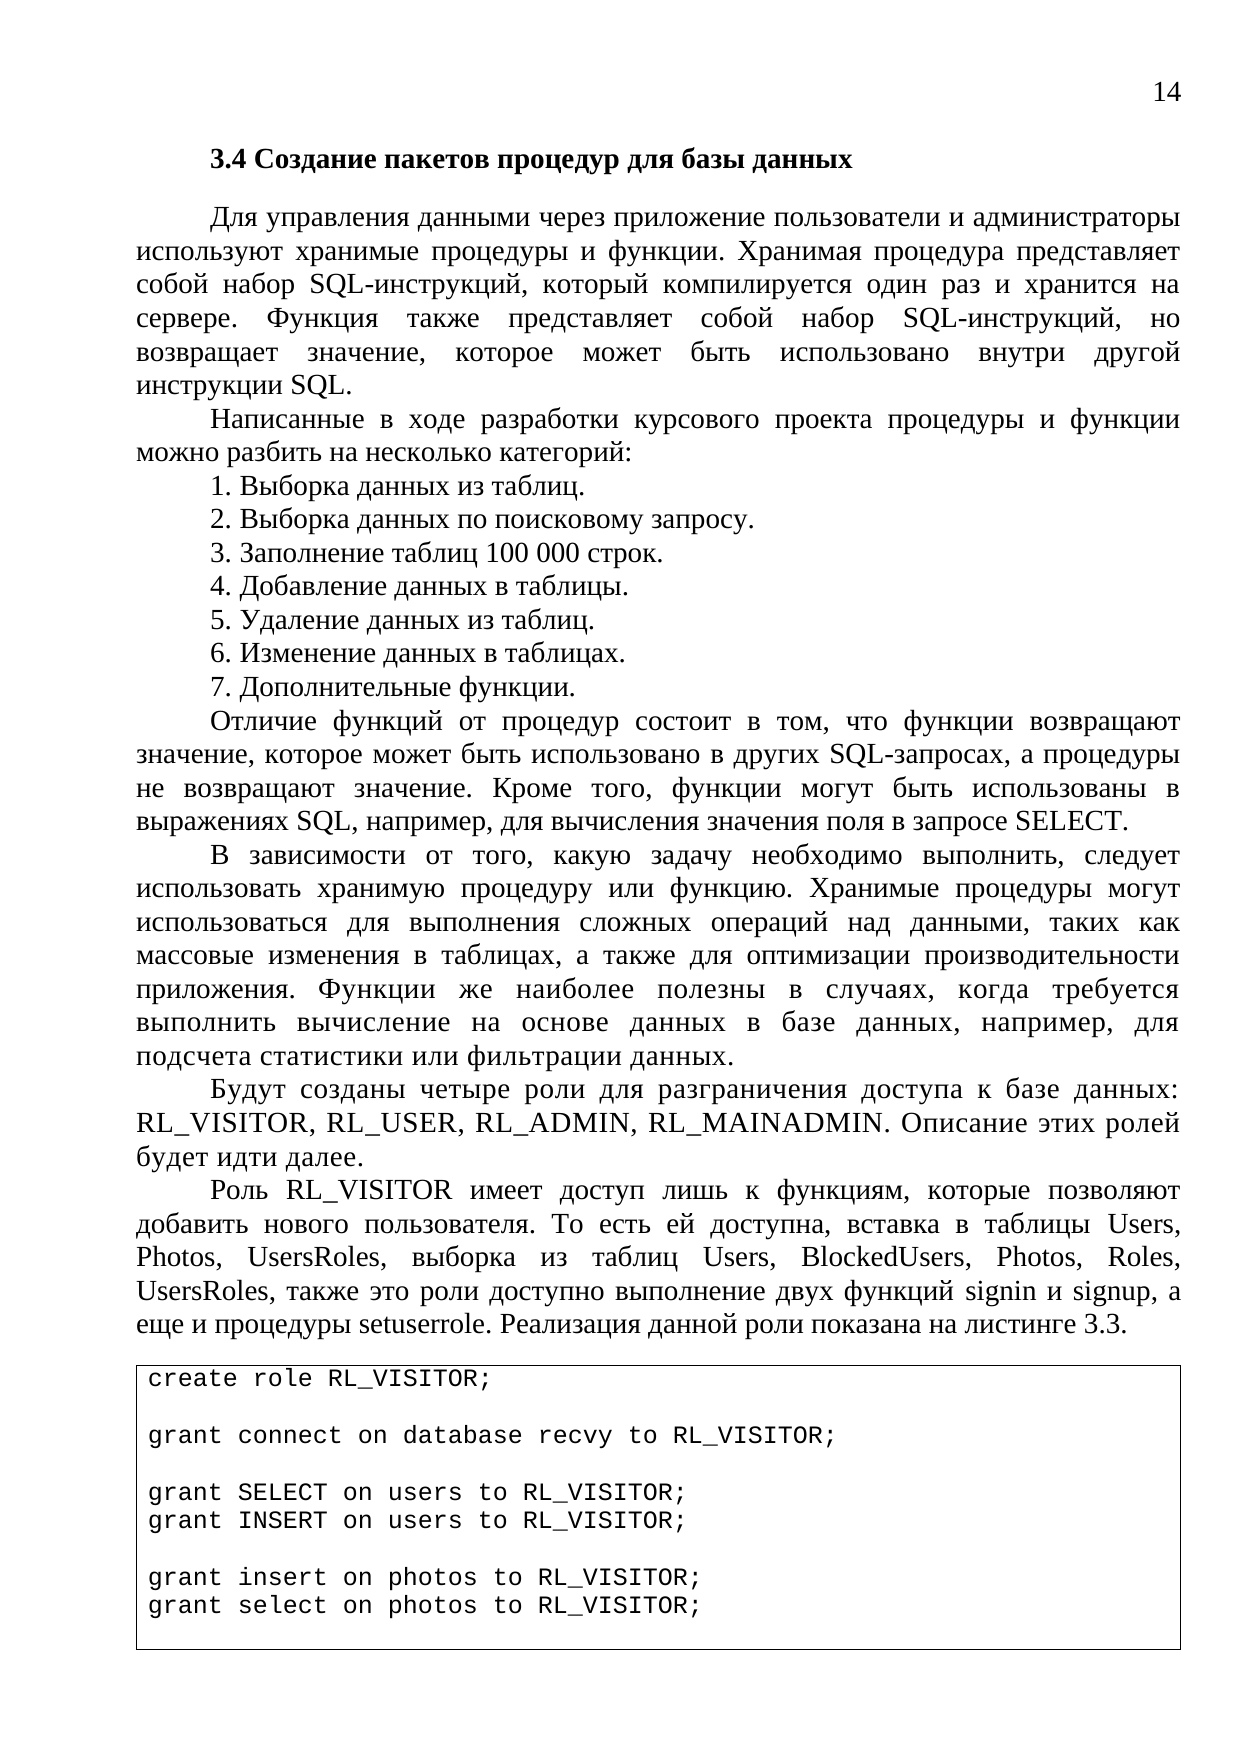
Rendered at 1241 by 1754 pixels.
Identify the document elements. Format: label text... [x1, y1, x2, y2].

list Выборка данных из таблиц. [210, 468, 1181, 501]
list Выборка данных по поисковому запросу. [210, 501, 1181, 535]
list Дополнительные функции. [210, 669, 1181, 703]
list Изменение данных в таблицах. [210, 636, 1181, 669]
text Написанные в ходе разработки курсового проекта процедуры и функции можно разбить на несколько категорий: [136, 401, 1181, 468]
text Отличие функций от процедур состоит в том, что функции возвращают значение, которое может быть использовано в других SQL-запросах, а процедуры не возвращают значение. Кроме того, функции могут быть использованы в выражениях SQL, например, для вычисления значения поля в запросе SELECT. [136, 703, 1181, 837]
list Заполнение таблиц 100 000 строк. [210, 535, 1181, 568]
subtitle 3.4 Создание пакетов процедур для базы данных [136, 141, 1181, 174]
text В зависимости от того, какую задачу необходимо выполнить, следует использовать хранимую процедуру или функцию. Хранимые процедуры могут использоваться для выполнения сложных операций над данными, таких как массовые изменения в таблицах, а также для оптимизации производительности приложения. Функции же наиболее полезны в случаях, когда требуется выполнить вычисление на основе данных в базе данных, например, для подсчета статистики или фильтрации данных. [136, 837, 1181, 1072]
text Для управления данными через приложение пользователи и администраторы используют хранимые процедуры и функции. Хранимая процедура представляет собой набор SQL-инструкций, который компилируется один раз и хранится на сервере. Функция также представляет собой набор SQL-инструкций, но возвращает значение, которое может быть использовано внутри другой инструкции SQL. [136, 199, 1181, 401]
text Роль RL_VISITOR имеет доступ лишь к функциям, которые позволяют добавить нового пользователя. То есть ей доступна, вставка в таблицы Users, Photos, UsersRoles, выборка из таблиц Users, BlockedUsers, Photos, Roles, UsersRoles, также это роли доступно выполнение двух функций signin и signup, а еще и процедуры setuserrole. Реализация данной роли показана на листинге 3.3. [136, 1172, 1181, 1340]
list Удаление данных из таблиц. [210, 602, 1181, 636]
list Добавление данных в таблицы. [210, 568, 1181, 602]
text Будут созданы четыре роли для разграничения доступа к базе данных: RL_VISITOR, RL_USER, RL_ADMIN, RL_MAINADMIN. Описание этих ролей будет идти далее. [136, 1072, 1181, 1172]
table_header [137, 1366, 1180, 1649]
